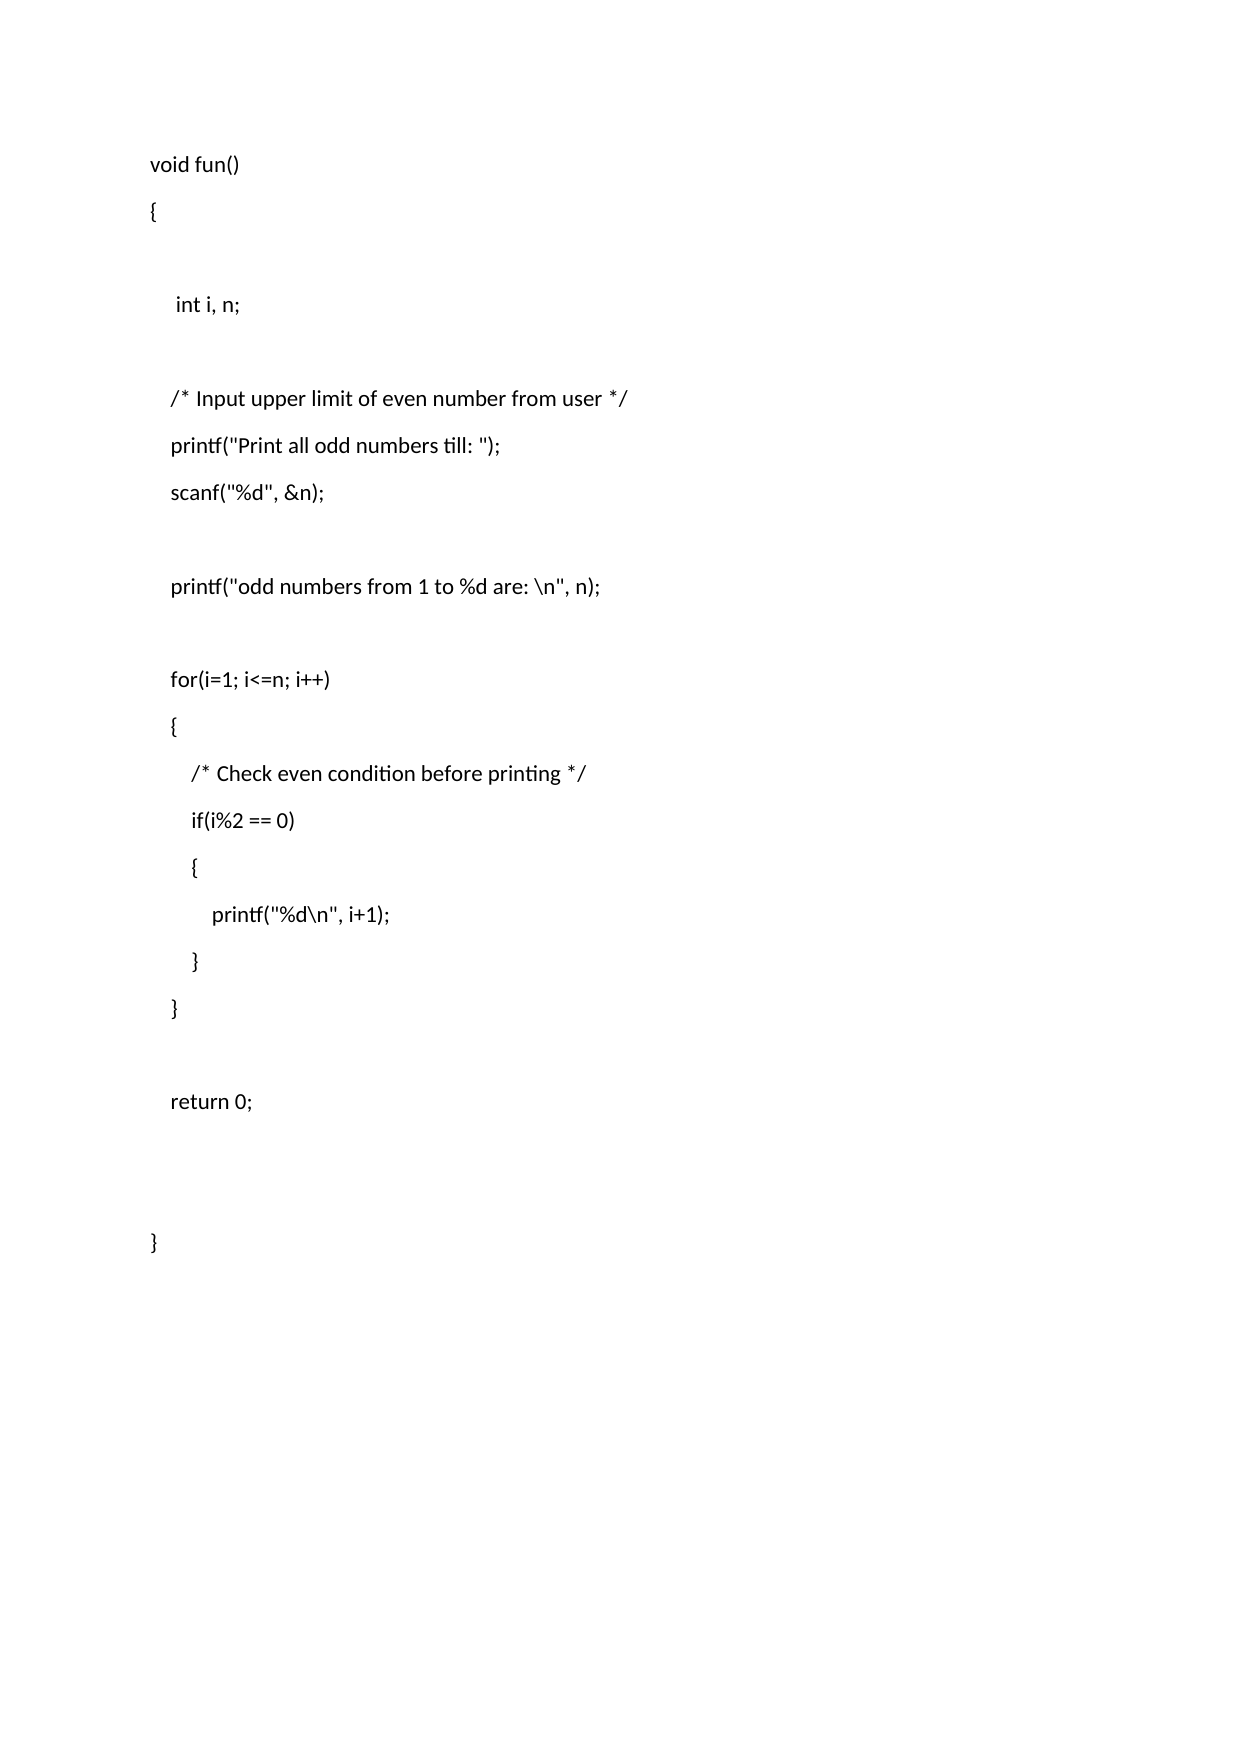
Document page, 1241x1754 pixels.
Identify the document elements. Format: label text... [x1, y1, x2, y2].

text /* Input upper limit of even number from user */ [150, 384, 1090, 412]
text void fun() [150, 150, 1090, 178]
text } [150, 994, 1090, 1022]
text printf("%d\n", i+1); [150, 900, 1090, 928]
text printf("odd numbers from 1 to %d are: \n", n); [150, 572, 1090, 600]
text printf("Print all odd numbers till: "); [150, 431, 1090, 459]
text { [150, 197, 1090, 225]
text int i, n; [150, 291, 1090, 319]
text { [150, 853, 1090, 881]
text /* Check even condition before printing */ [150, 759, 1090, 787]
text return 0; [150, 1087, 1090, 1116]
text } [150, 1228, 1090, 1256]
text scanf("%d", &n); [150, 478, 1090, 506]
text { [150, 712, 1090, 741]
text } [150, 947, 1090, 975]
text if(i%2 == 0) [150, 806, 1090, 834]
text for(i=1; i<=n; i++) [150, 666, 1090, 694]
